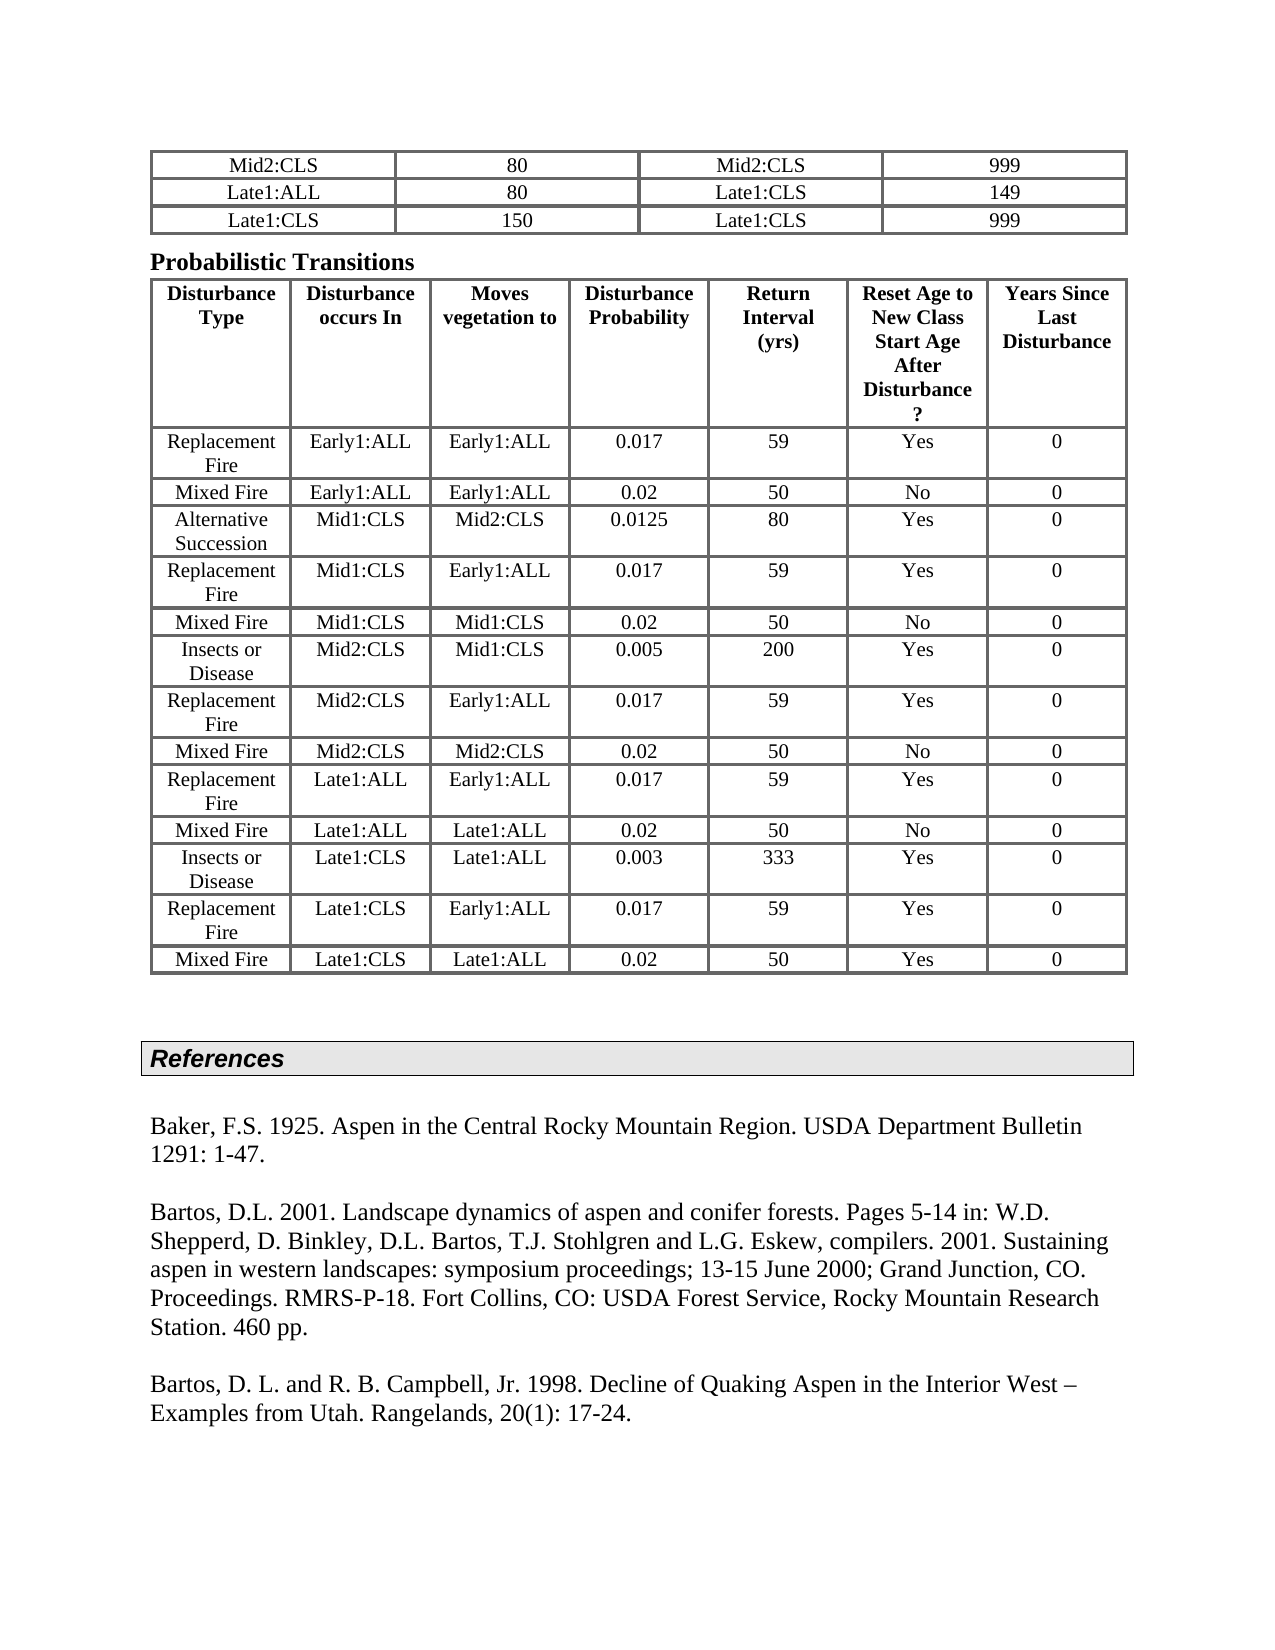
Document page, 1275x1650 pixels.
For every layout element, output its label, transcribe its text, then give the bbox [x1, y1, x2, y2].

table_cell 0.02 [571, 610, 707, 634]
table_cell 0.0125 [571, 507, 707, 555]
table_cell 59 [710, 896, 846, 944]
table_cell Yes [849, 637, 986, 685]
table_cell 0.02 [571, 480, 707, 504]
table_cell 80 [710, 507, 846, 555]
table_cell Replacement Fire [153, 766, 289, 814]
table_cell 80 [397, 153, 637, 177]
table_cell Mixed Fire [153, 818, 289, 842]
table_cell 59 [710, 429, 846, 477]
table_cell Yes [849, 558, 986, 606]
table_cell 0 [989, 610, 1125, 634]
table_cell Mid2:CLS [292, 739, 429, 763]
table_cell 0 [989, 558, 1125, 606]
text Baker, F.S. 1925. Aspen in the Central Rocky Mountain Region. USDA Department Bulletin 1291: 1-47. [150, 1111, 1125, 1168]
table_cell Mid1:CLS [292, 558, 429, 606]
table_cell Late1:CLS [292, 845, 429, 893]
table_cell 999 [884, 208, 1125, 232]
table_cell Early1:ALL [432, 688, 568, 736]
table_cell Mid2:CLS [432, 739, 568, 763]
table_cell Yes [849, 896, 986, 944]
table_cell 0.02 [571, 818, 707, 842]
table_cell 0.017 [571, 429, 707, 477]
table_cell Insects or Disease [153, 637, 289, 685]
table_cell Early1:ALL [432, 766, 568, 814]
table_cell No [849, 818, 986, 842]
table_cell Mixed Fire [153, 948, 289, 971]
table_cell Yes [849, 429, 986, 477]
table_header Disturbance occurs In [292, 281, 429, 426]
table_cell 0.017 [571, 896, 707, 944]
table_cell Late1:ALL [153, 180, 394, 204]
table_cell Late1:CLS [292, 896, 429, 944]
table_cell 80 [397, 180, 637, 204]
table_cell 0 [989, 480, 1125, 504]
table_cell 0 [989, 948, 1125, 971]
table_header Return Interval (yrs) [710, 281, 846, 426]
text Bartos, D. L. and R. B. Campbell, Jr. 1998. Decline of Quaking Aspen in the Interior West – Examples from Utah. Rangelands, 20(1): 17-24. [150, 1369, 1125, 1427]
table_cell 50 [710, 610, 846, 634]
table_cell Mid2:CLS [641, 153, 881, 177]
table_cell Late1:ALL [432, 845, 568, 893]
table_cell 50 [710, 948, 846, 971]
table_cell Mixed Fire [153, 480, 289, 504]
table_cell 0 [989, 637, 1125, 685]
table_cell 0 [989, 845, 1125, 893]
table_header Years Since Last Disturbance [989, 281, 1125, 426]
table_cell 0 [989, 429, 1125, 477]
table_cell 59 [710, 766, 846, 814]
table_cell Early1:ALL [292, 480, 429, 504]
table_cell Late1:CLS [641, 180, 881, 204]
table_cell 59 [710, 558, 846, 606]
table_cell Mid1:CLS [432, 637, 568, 685]
table_cell No [849, 739, 986, 763]
table_cell Mixed Fire [153, 610, 289, 634]
table_cell Mid1:CLS [292, 610, 429, 634]
table_cell 50 [710, 480, 846, 504]
table_cell Mid2:CLS [292, 688, 429, 736]
table_cell Late1:CLS [153, 208, 394, 232]
table_cell Late1:ALL [292, 818, 429, 842]
table_cell 333 [710, 845, 846, 893]
table_cell 59 [710, 688, 846, 736]
table_cell No [849, 480, 986, 504]
table_cell Yes [849, 766, 986, 814]
table_cell 0 [989, 896, 1125, 944]
table_cell 0.02 [571, 948, 707, 971]
table_cell 200 [710, 637, 846, 685]
table_cell Mid1:CLS [292, 507, 429, 555]
table_cell 149 [884, 180, 1125, 204]
table_cell Early1:ALL [292, 429, 429, 477]
table_cell No [849, 610, 986, 634]
table_cell Early1:ALL [432, 896, 568, 944]
table_cell Yes [849, 507, 986, 555]
table_cell 0.017 [571, 558, 707, 606]
table_cell Mid2:CLS [432, 507, 568, 555]
table_cell Late1:ALL [432, 948, 568, 971]
table_cell Mid2:CLS [153, 153, 394, 177]
table_cell 150 [397, 208, 637, 232]
text References [142, 1042, 1133, 1075]
table_cell 0.005 [571, 637, 707, 685]
table_cell 0.02 [571, 739, 707, 763]
table_header Moves vegetation to [432, 281, 568, 426]
table_cell Replacement Fire [153, 896, 289, 944]
table_cell 0 [989, 739, 1125, 763]
table_cell Early1:ALL [432, 558, 568, 606]
table_cell 0 [989, 507, 1125, 555]
table_cell Early1:ALL [432, 429, 568, 477]
table_cell Replacement Fire [153, 429, 289, 477]
table_cell Late1:CLS [292, 948, 429, 971]
table_cell 0.017 [571, 766, 707, 814]
table_header Disturbance Type [153, 281, 289, 426]
table_cell Late1:ALL [432, 818, 568, 842]
table_cell Yes [849, 948, 986, 971]
table_cell Replacement Fire [153, 558, 289, 606]
text Bartos, D.L. 2001. Landscape dynamics of aspen and conifer forests. Pages 5-14 in: W.D. Shepperd, D. Binkley, D.L. Bartos, T.J. Stohlgren and L.G. Eskew, compilers. 2001. Sustaining aspen in western landscapes: symposium proceedings; 13-15 June 2000; Grand Junction, CO. Proceedings. RMRS-P-18. Fort Collins, CO: USDA Forest Service, Rocky Mountain Research Station. 460 pp. [150, 1197, 1125, 1341]
table_cell 50 [710, 818, 846, 842]
table_cell Replacement Fire [153, 688, 289, 736]
table_cell Mixed Fire [153, 739, 289, 763]
table_cell Yes [849, 845, 986, 893]
table_cell 0.017 [571, 688, 707, 736]
text Probabilistic Transitions [150, 247, 1125, 276]
table_header Reset Age to New Class Start Age After Disturbance? [849, 281, 986, 426]
table_cell 0.003 [571, 845, 707, 893]
table_cell Late1:CLS [641, 208, 881, 232]
table_header Disturbance Probability [571, 281, 707, 426]
table_cell Yes [849, 688, 986, 736]
table_cell Late1:ALL [292, 766, 429, 814]
table_cell 0 [989, 818, 1125, 842]
table_cell 50 [710, 739, 846, 763]
table_cell 999 [884, 153, 1125, 177]
table_cell Insects or Disease [153, 845, 289, 893]
table_cell Alternative Succession [153, 507, 289, 555]
table_cell 0 [989, 688, 1125, 736]
table_cell Mid2:CLS [292, 637, 429, 685]
table_cell Mid1:CLS [432, 610, 568, 634]
table_cell Early1:ALL [432, 480, 568, 504]
table_cell 0 [989, 766, 1125, 814]
